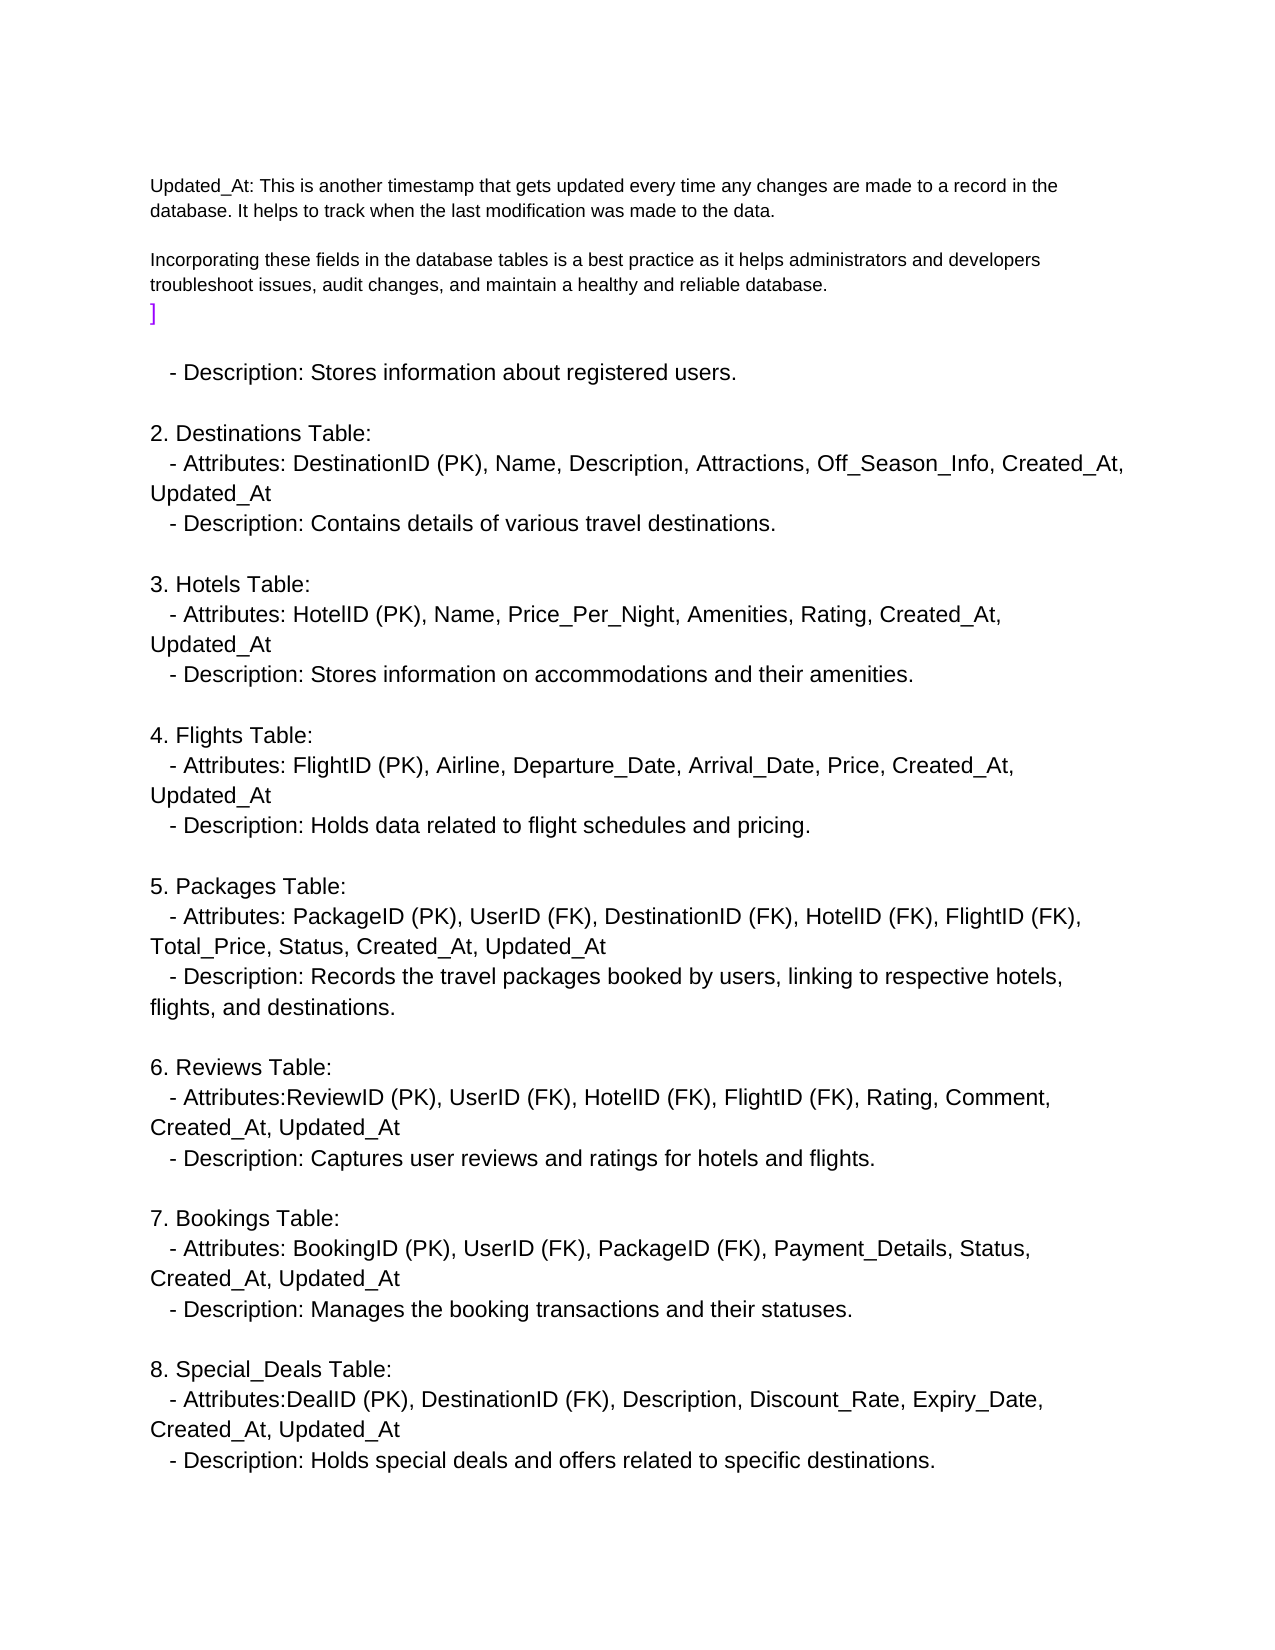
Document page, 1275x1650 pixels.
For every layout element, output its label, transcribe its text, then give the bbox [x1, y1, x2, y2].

text ] [150, 299, 1125, 325]
text 2. Destinations Table: [150, 419, 1125, 446]
text 4. Flights Table: [150, 722, 1125, 748]
text - Description: Manages the booking transactions and their statuses. [150, 1296, 1125, 1322]
text - Description: Holds data related to flight schedules and pricing. [150, 812, 1125, 839]
text - Attributes: HotelID (PK), Name, Price_Per_Night, Amenities, Rating, Created_At, Updated_At [150, 601, 1125, 657]
text 5. Packages Table: [150, 873, 1125, 899]
text - Description: Records the travel packages booked by users, linking to respective hotels, flights, and destinations. [150, 963, 1125, 1020]
text Updated_At: This is another timestamp that gets updated every time any changes are made to a record in the database. It helps to track when the last modification was made to the data. [150, 175, 1125, 221]
text - Description: Holds special deals and offers related to specific destinations. [150, 1447, 1125, 1473]
text - Description: Stores information on accommodations and their amenities. [150, 661, 1125, 688]
text - Attributes:ReviewID (PK), UserID (FK), HotelID (FK), FlightID (FK), Rating, Comment, Created_At, Updated_At [150, 1084, 1125, 1141]
text 7. Bookings Table: [150, 1205, 1125, 1231]
text - Attributes: PackageID (PK), UserID (FK), DestinationID (FK), HotelID (FK), FlightID (FK), Total_Price, Status, Created_At, Updated_At [150, 903, 1125, 959]
text - Description: Contains details of various travel destinations. [150, 510, 1125, 537]
text 8. Special_Deals Table: [150, 1356, 1125, 1382]
text - Attributes: FlightID (PK), Airline, Departure_Date, Arrival_Date, Price, Created_At, Updated_At [150, 752, 1125, 808]
text - Attributes: DestinationID (PK), Name, Description, Attractions, Off_Season_Info, Created_At, Updated_At [150, 450, 1125, 506]
text - Attributes: BookingID (PK), UserID (FK), PackageID (FK), Payment_Details, Status, Created_At, Updated_At [150, 1235, 1125, 1292]
text - Attributes:DealID (PK), DestinationID (FK), Description, Discount_Rate, Expiry_Date, Created_At, Updated_At [150, 1386, 1125, 1443]
text - Description: Stores information about registered users. [150, 359, 1125, 386]
text 3. Hotels Table: [150, 571, 1125, 597]
text Incorporating these fields in the database tables is a best practice as it helps administrators and developers troubleshoot issues, audit changes, and maintain a healthy and reliable database. [150, 249, 1125, 296]
text 6. Reviews Table: [150, 1054, 1125, 1080]
text - Description: Captures user reviews and ratings for hotels and flights. [150, 1144, 1125, 1171]
